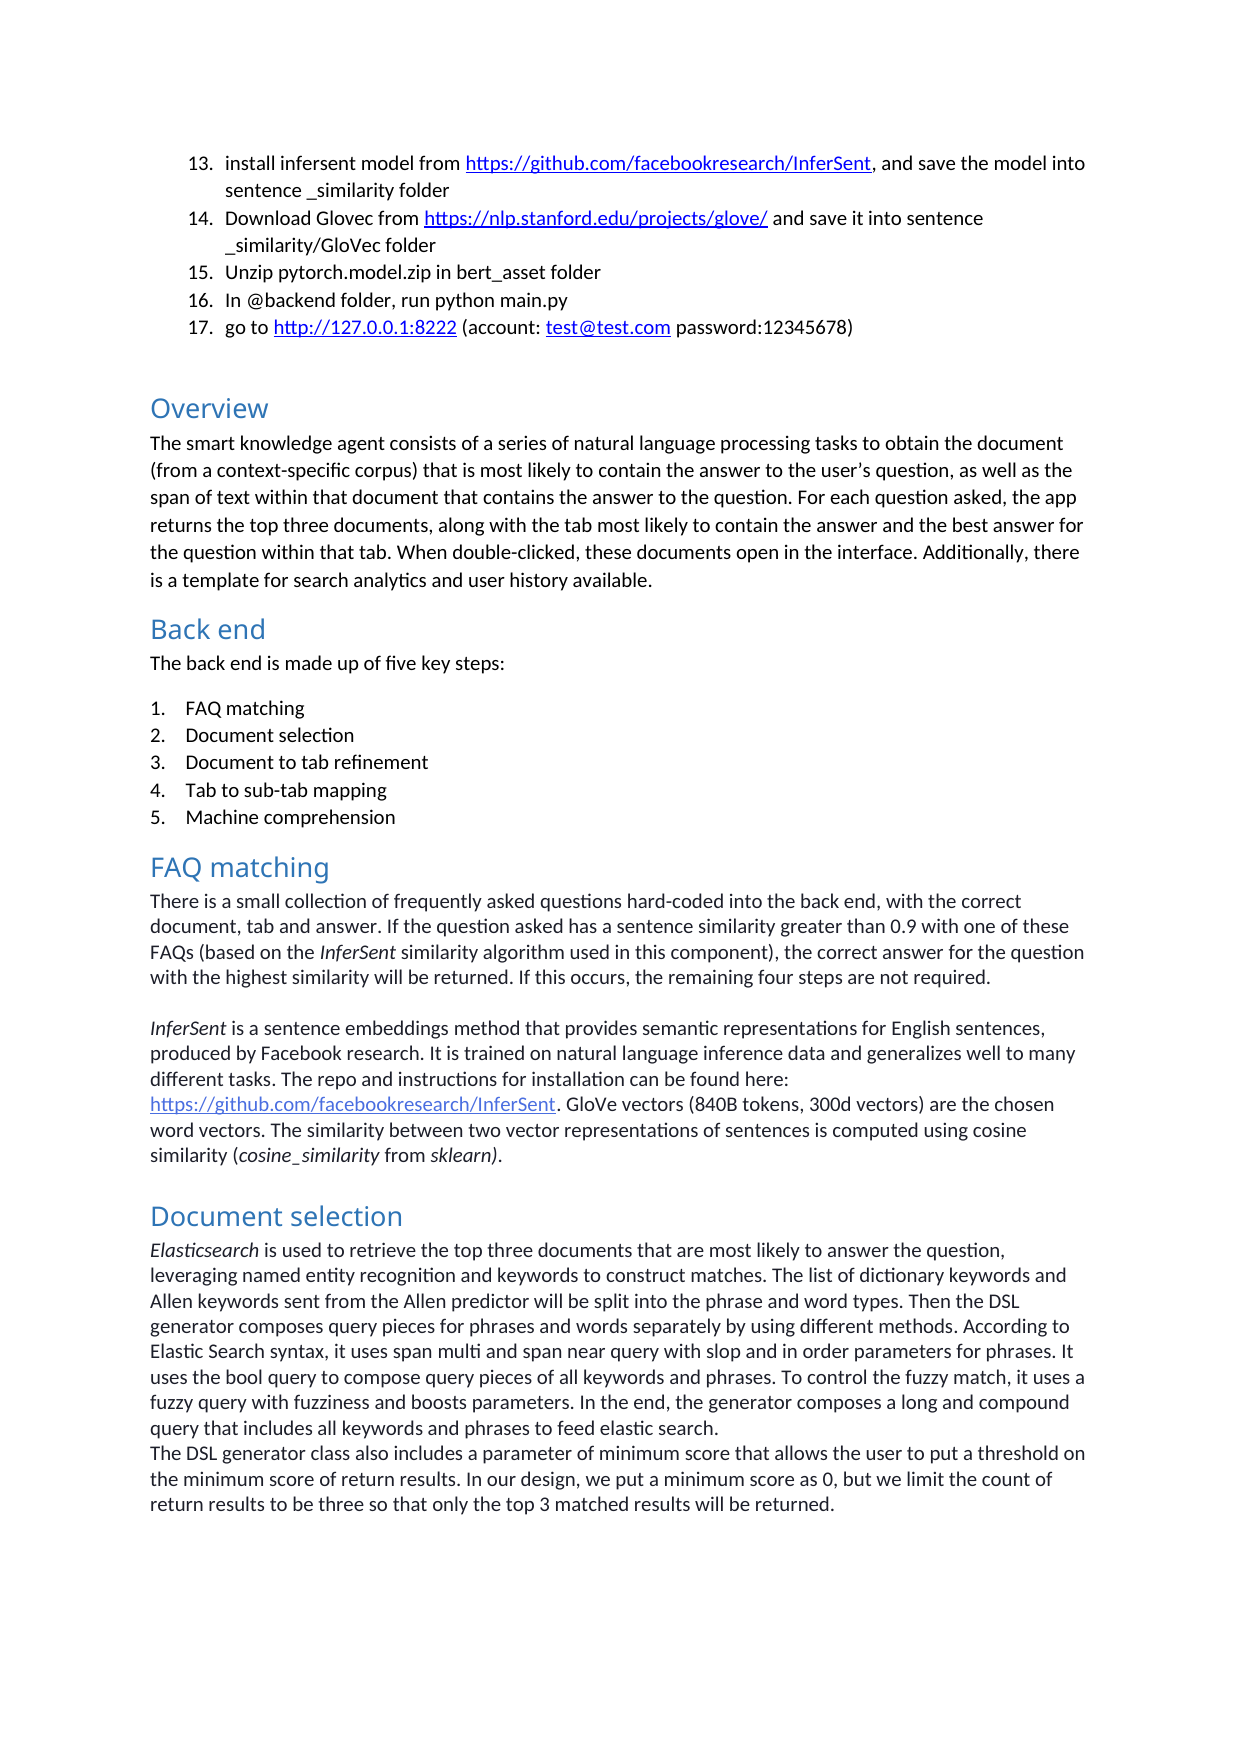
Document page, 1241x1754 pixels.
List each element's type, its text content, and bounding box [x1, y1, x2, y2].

text The DSL generator class also includes a parameter of minimum score that allows the user to put a threshold on the minimum score of return results. In our design, we put a minimum score as 0, but we limit the count of return results to be three so that only the top 3 matched results will be returned. [150, 1440, 1090, 1517]
text Elasticsearch is used to retrieve the top three documents that are most likely to answer the question, leveraging named entity recognition and keywords to construct matches. The list of dictionary keywords and Allen keywords sent from the Allen predictor will be split into the phrase and word types. Then the DSL generator composes query pieces for phrases and words separately by using different methods. According to Elastic Search syntax, it uses span multi and span near query with slop and in order parameters for phrases. It uses the bool query to compose query pieces of all keywords and phrases. To control the fuzzy match, it uses a fuzzy query with fuzziness and boosts parameters. In the end, the generator composes a long and compound query that includes all keywords and phrases to feed elastic search. [150, 1237, 1090, 1440]
list Download Glovec from https://nlp.stanford.edu/projects/glove/ and save it into sentence _similarity/GloVec folder [187, 205, 1090, 258]
subtitle Back end [150, 611, 1090, 648]
list install infersent model from https://github.com/facebookresearch/InferSent, and save the model into sentence _similarity folder [187, 150, 1090, 203]
subtitle Document selection [150, 1197, 1090, 1234]
list Document selection [150, 722, 1090, 747]
list go to http://127.0.0.1:8222 (account: test@test.com password:12345678) [187, 314, 1090, 340]
subtitle Overview [150, 390, 1090, 427]
list Tab to sub-tab mapping [150, 777, 1090, 802]
list FAQ matching [150, 695, 1090, 720]
text There is a small collection of frequently asked questions hard-coded into the back end, with the correct document, tab and answer. If the question asked has a sentence similarity greater than 0.9 with one of these FAQs (based on the InferSent similarity algorithm used in this component), the correct answer for the question with the highest similarity will be returned. If this occurs, the remaining four steps are not required. [150, 888, 1090, 990]
list Unzip pytorch.model.zip in bert_asset folder [187, 259, 1090, 285]
list Document to tab refinement [150, 749, 1090, 775]
subtitle FAQ matching [150, 848, 1090, 885]
text The smart knowledge agent consists of a series of natural language processing tasks to obtain the document (from a context-specific corpus) that is most likely to contain the answer to the user’s question, as well as the span of text within that document that contains the answer to the question. For each question asked, the app returns the top three documents, along with the tab most likely to contain the answer and the best answer for the question within that tab. When double-clicked, these documents open in the interface. Additionally, there is a template for search analytics and user history available. [150, 430, 1090, 592]
list Machine comprehension [150, 804, 1090, 830]
list In @backend folder, run python main.py [187, 287, 1090, 312]
text InferSent is a sentence embeddings method that provides semantic representations for English sentences, produced by Facebook research. It is trained on natural language inference data and generalizes well to many different tasks. The repo and instructions for installation can be found here: https://github.com/facebookresearch/InferSent. GloVe vectors (840B tokens, 300d vectors) are the chosen word vectors. The similarity between two vector representations of sentences is computed using cosine similarity (cosine_similarity from sklearn). [150, 1015, 1090, 1168]
text The back end is made up of five key steps: [150, 651, 1090, 676]
